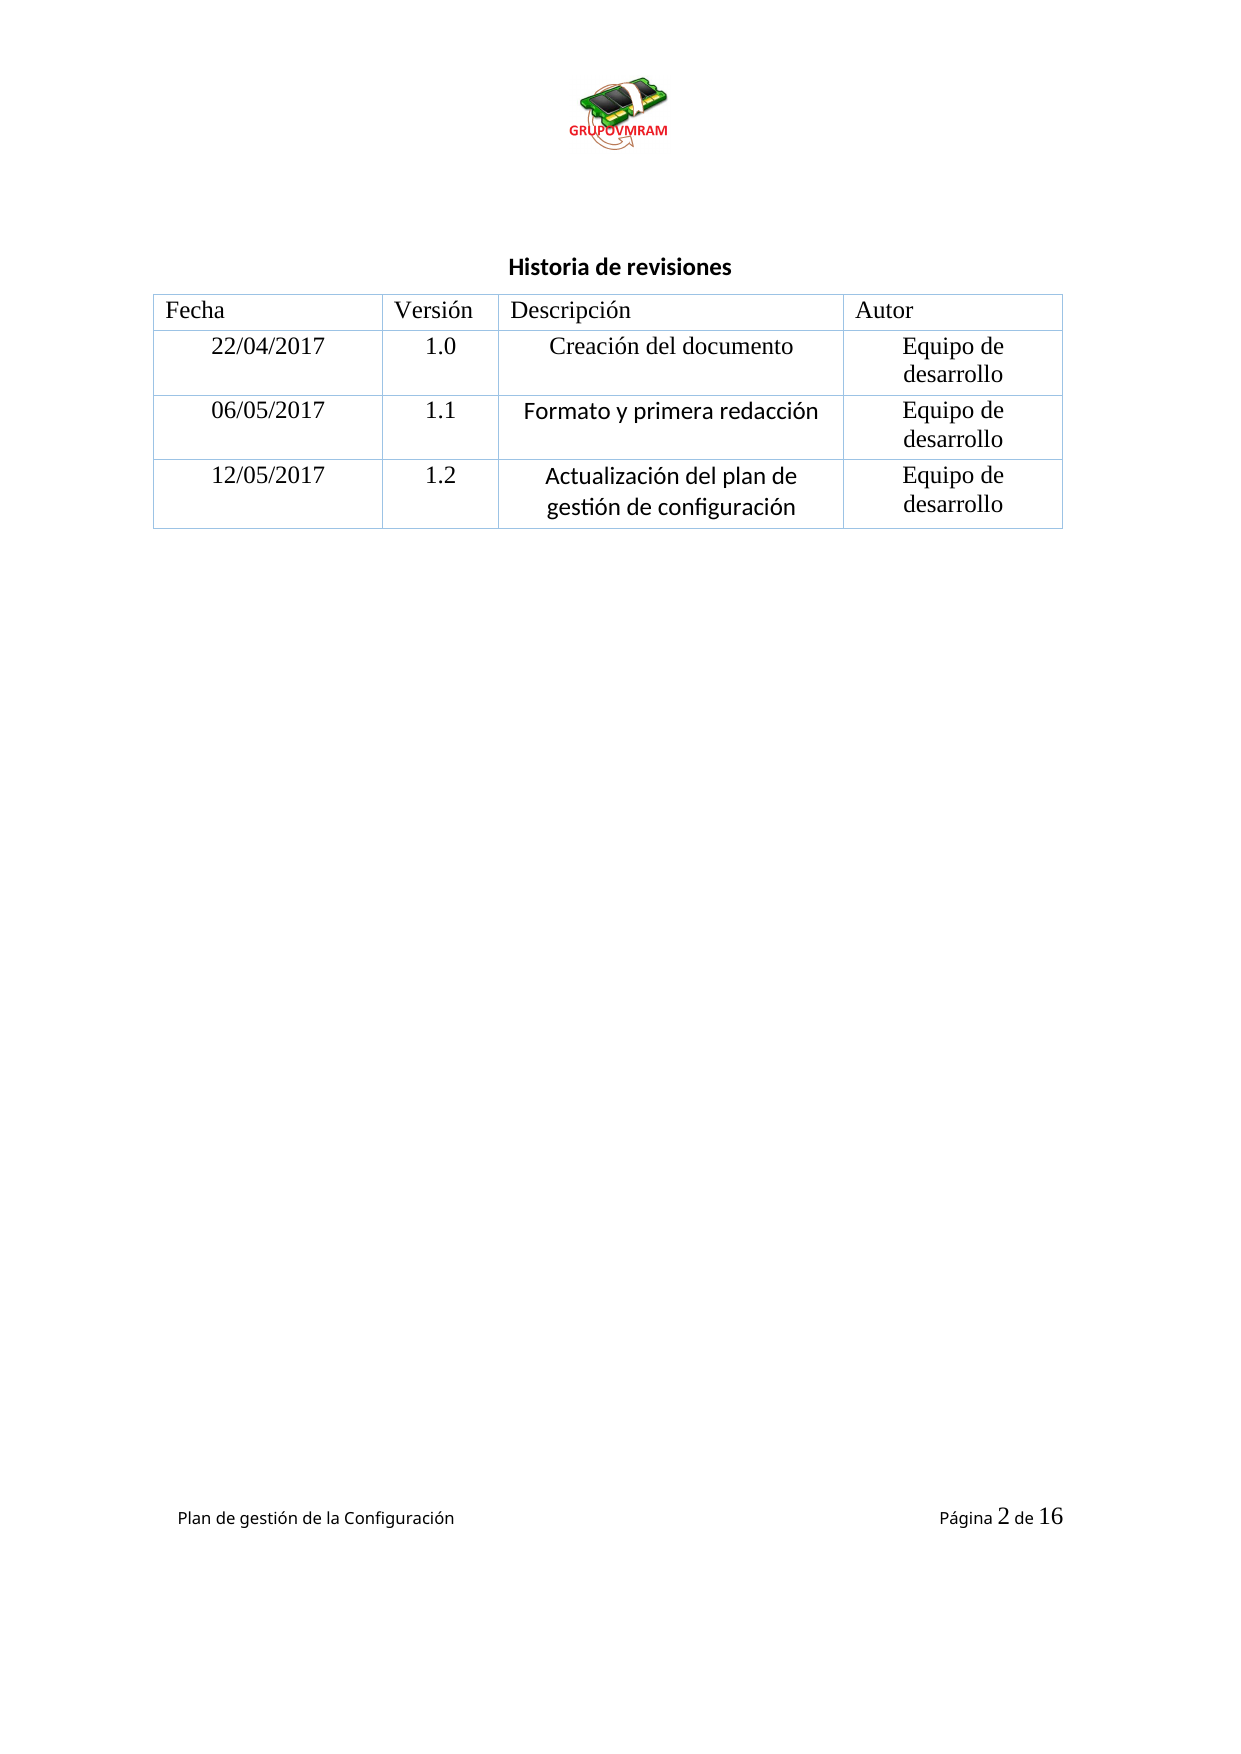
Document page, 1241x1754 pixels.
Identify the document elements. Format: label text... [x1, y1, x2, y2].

table_cell 22/04/2017 [154, 331, 382, 394]
table_header Autor [844, 295, 1062, 330]
table_cell Formato y primera redacción [499, 396, 843, 459]
text Historia de revisiones [177, 251, 1063, 281]
table_header Fecha [154, 295, 382, 330]
table_header Descripción [499, 295, 843, 330]
table_cell 1.2 [383, 460, 498, 528]
table_cell Equipo de desarrollo [844, 460, 1062, 528]
table_cell Actualización del plan de gestión de configuración [499, 460, 843, 528]
table_cell 06/05/2017 [154, 396, 382, 459]
table_cell 1.1 [383, 396, 498, 459]
table_cell Equipo de desarrollo [844, 331, 1062, 394]
picture [569, 75, 671, 154]
table_cell 12/05/2017 [154, 460, 382, 528]
table_header Versión [383, 295, 498, 330]
table_cell Creación del documento [499, 331, 843, 394]
table_cell 1.0 [383, 331, 498, 394]
table_cell Equipo de desarrollo [844, 396, 1062, 459]
